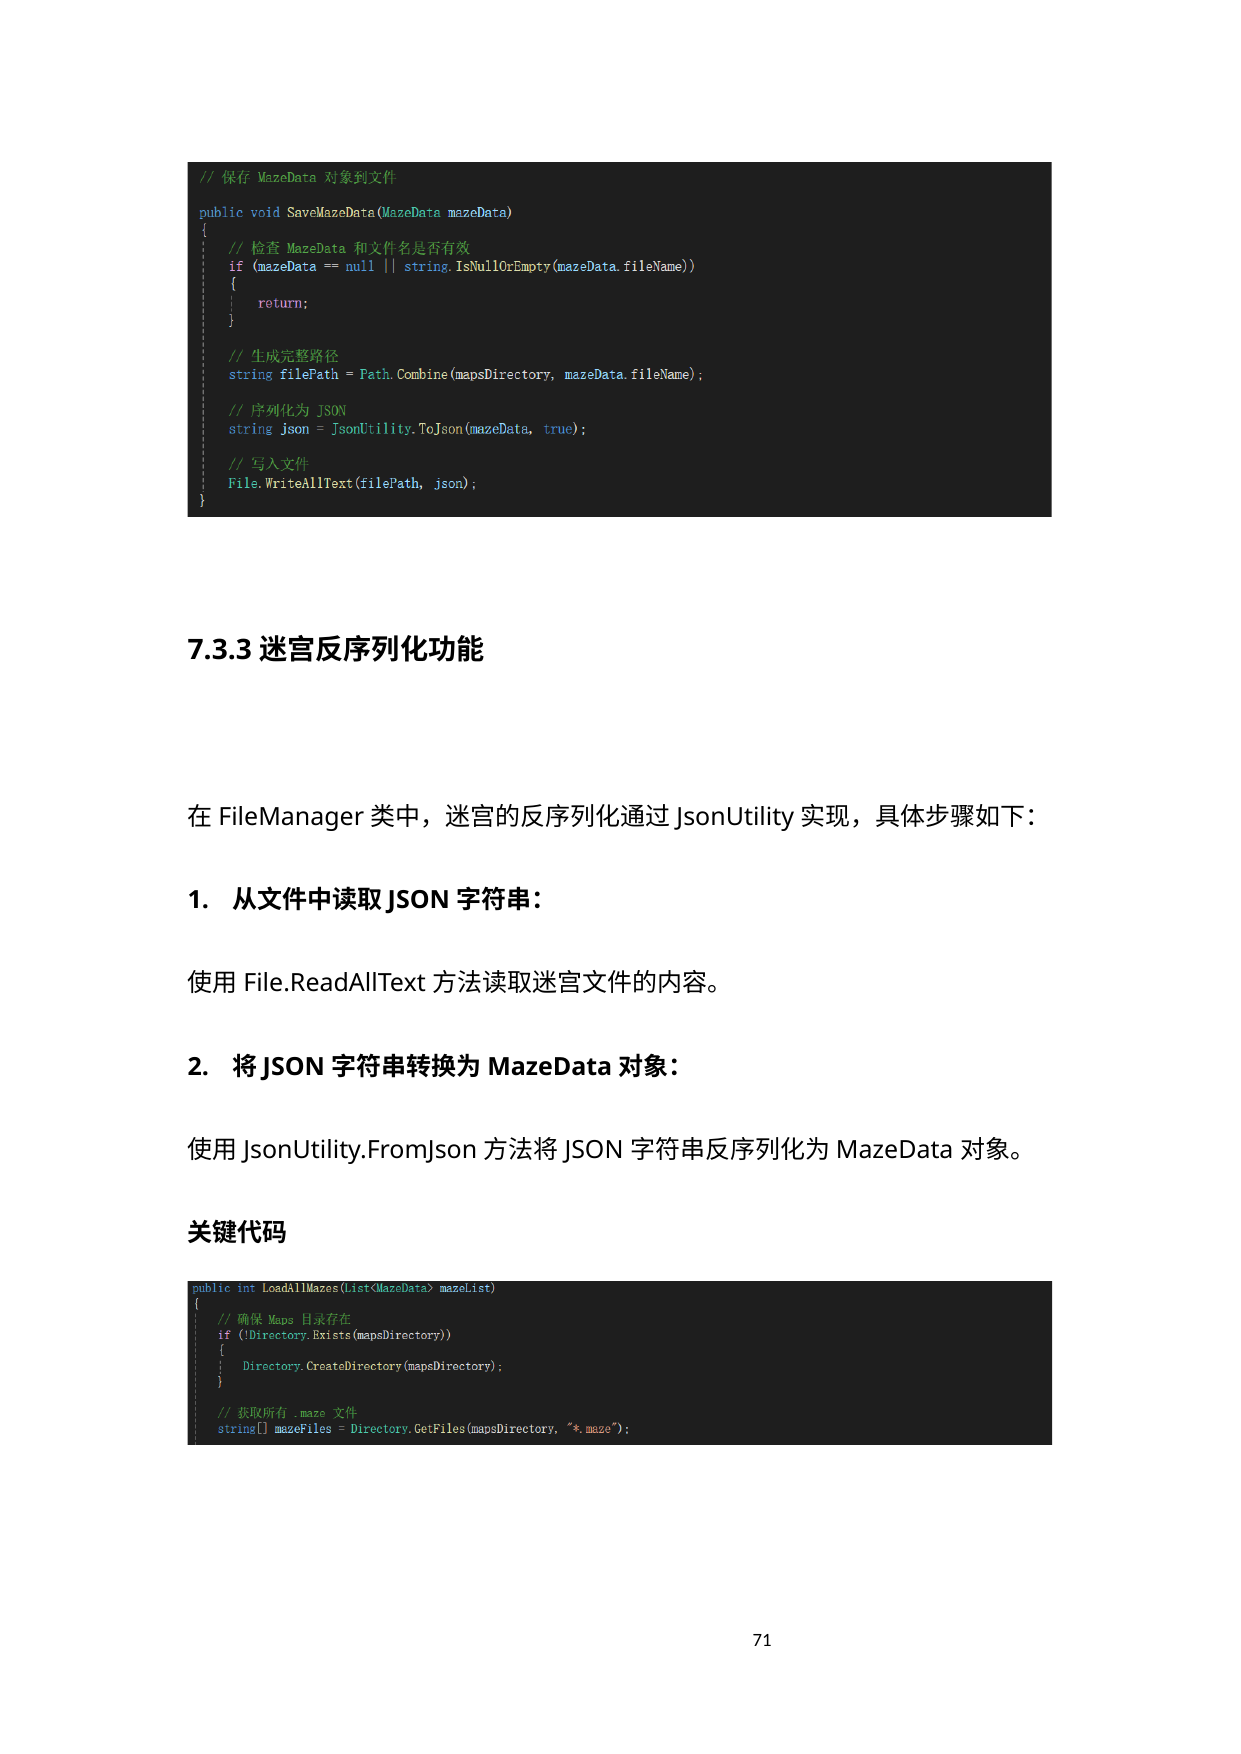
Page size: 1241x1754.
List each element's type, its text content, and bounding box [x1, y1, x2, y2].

picture [187, 1281, 1053, 1445]
list 将 JSON 字符串转换为 MazeData 对象： [187, 1032, 1053, 1097]
text 使用 File.ReadAllText 方法读取迷宫文件的内容。 [187, 948, 1053, 1013]
picture [187, 162, 1052, 517]
text 在 FileManager 类中，迷宫的反序列化通过 JsonUtility 实现，具体步骤如下： [187, 782, 1053, 847]
list 从文件中读取 JSON 字符串： [187, 865, 1053, 930]
text 使用 JsonUtility.FromJson 方法将 JSON 字符串反序列化为 MazeData 对象。 [187, 1115, 1053, 1180]
text 关键代码 [187, 1198, 1053, 1263]
text 7.3.3 迷宫反序列化功能 [187, 615, 1053, 680]
